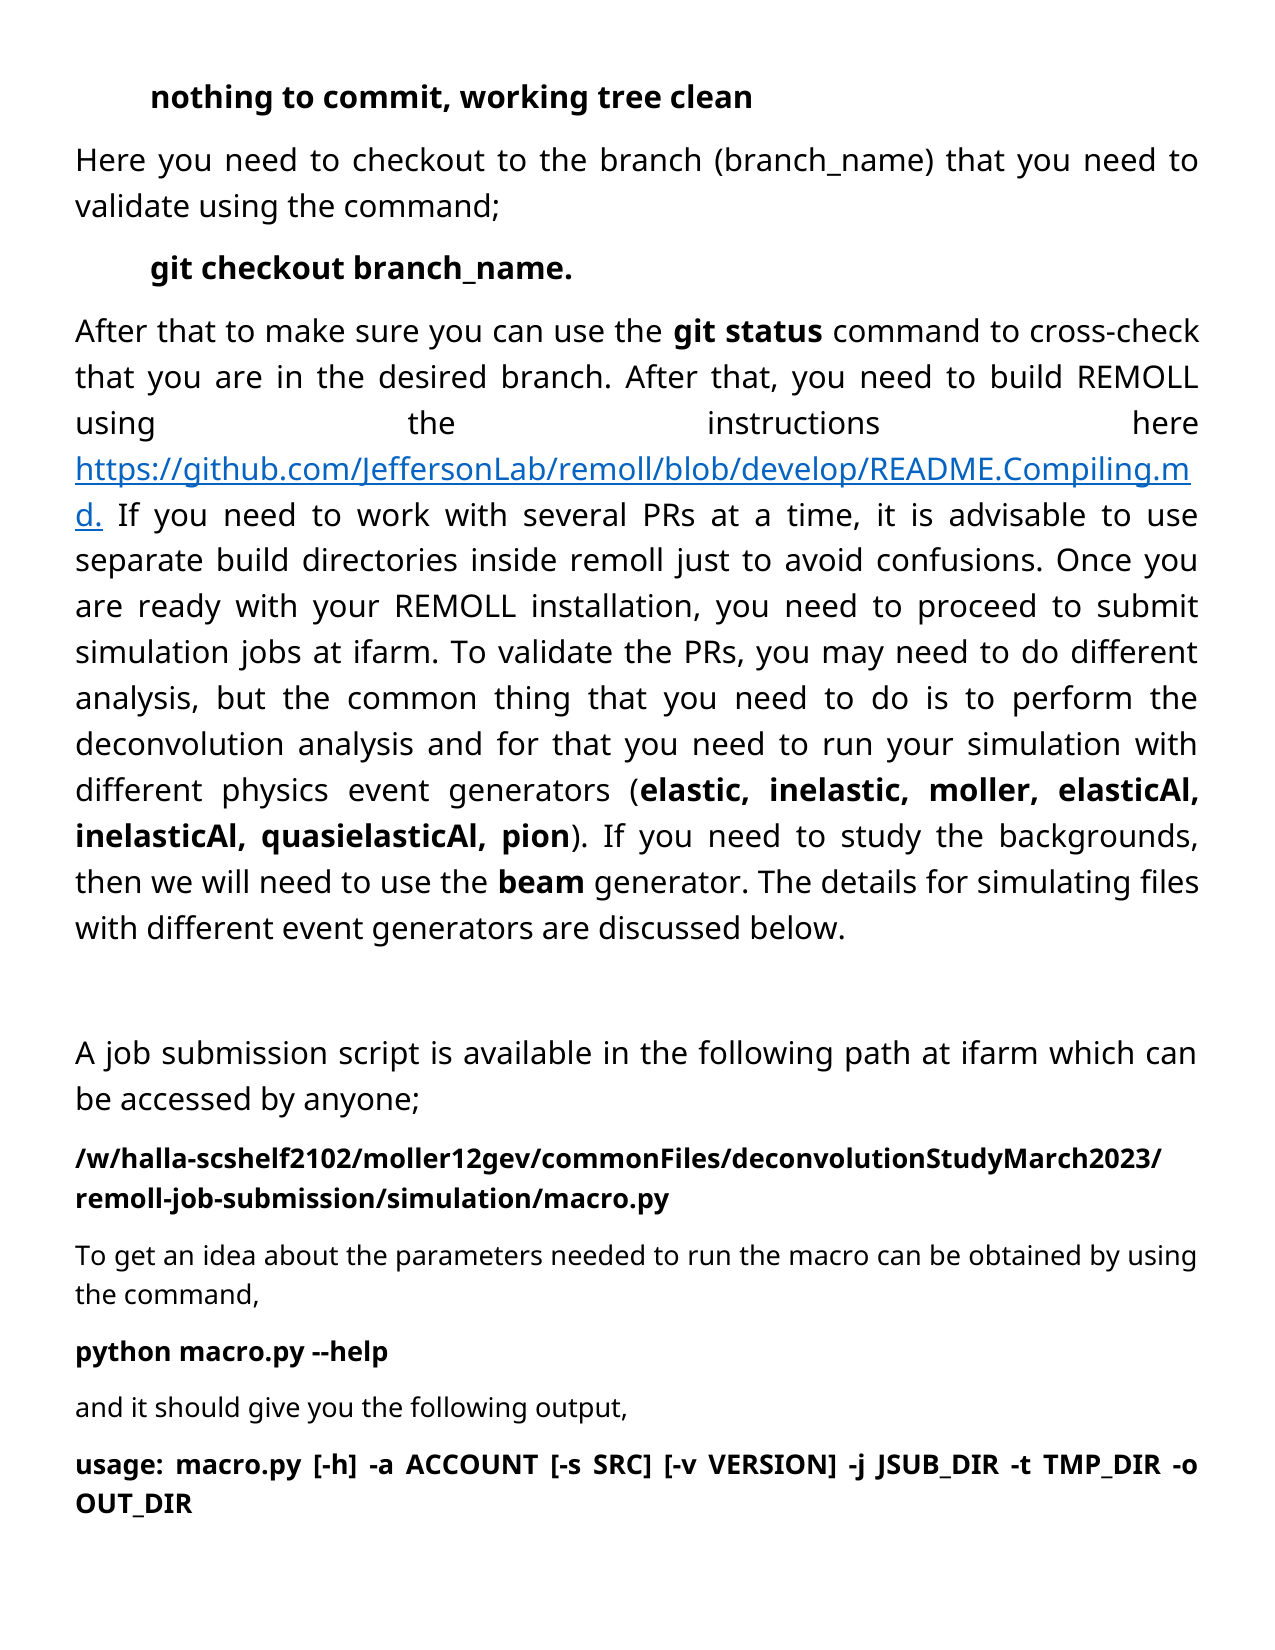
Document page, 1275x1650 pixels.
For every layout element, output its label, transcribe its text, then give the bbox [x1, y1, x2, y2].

text and it should give you the following output, [75, 1389, 1200, 1426]
text After that to make sure you can use the git status command to cross-check that you are in the desired branch. After that, you need to build REMOLL using the instructions here https://github.com/JeffersonLab/remoll/blob/develop/README.Compiling.md. If you need to work with several PRs at a time, it is advisable to use separate build directories inside remoll just to avoid confusions. Once you are ready with your REMOLL installation, you need to proceed to submit simulation jobs at ifarm. To validate the PRs, you may need to do different analysis, but the common thing that you need to do is to perform the deconvolution analysis and for that you need to run your simulation with different physics event generators (elastic, inelastic, moller, elasticAl, inelasticAl, quasielasticAl, pion). If you need to study the backgrounds, then we will need to use the beam generator. The details for simulating files with different event generators are discussed below. [75, 309, 1200, 948]
text git checkout branch_name. [75, 246, 1200, 289]
text usage: macro.py [-h] -a ACCOUNT [-s SRC] [-v VERSION] -j JSUB_DIR -t TMP_DIR -o OUT_DIR [75, 1445, 1200, 1522]
text Here you need to checkout to the branch (branch_name) that you need to validate using the command; [75, 138, 1200, 226]
text /w/halla-scshelf2102/moller12gev/commonFiles/deconvolutionStudyMarch2023/remoll-job-submission/simulation/macro.py [75, 1140, 1200, 1216]
text To get an idea about the parameters needed to run the macro can be obtained by using the command, [75, 1236, 1200, 1313]
text python macro.py --help [75, 1332, 1200, 1369]
text A job submission script is available in the following path at ifarm which can be accessed by anyone; [75, 1031, 1200, 1120]
text nothing to commit, working tree clean [75, 75, 1200, 118]
